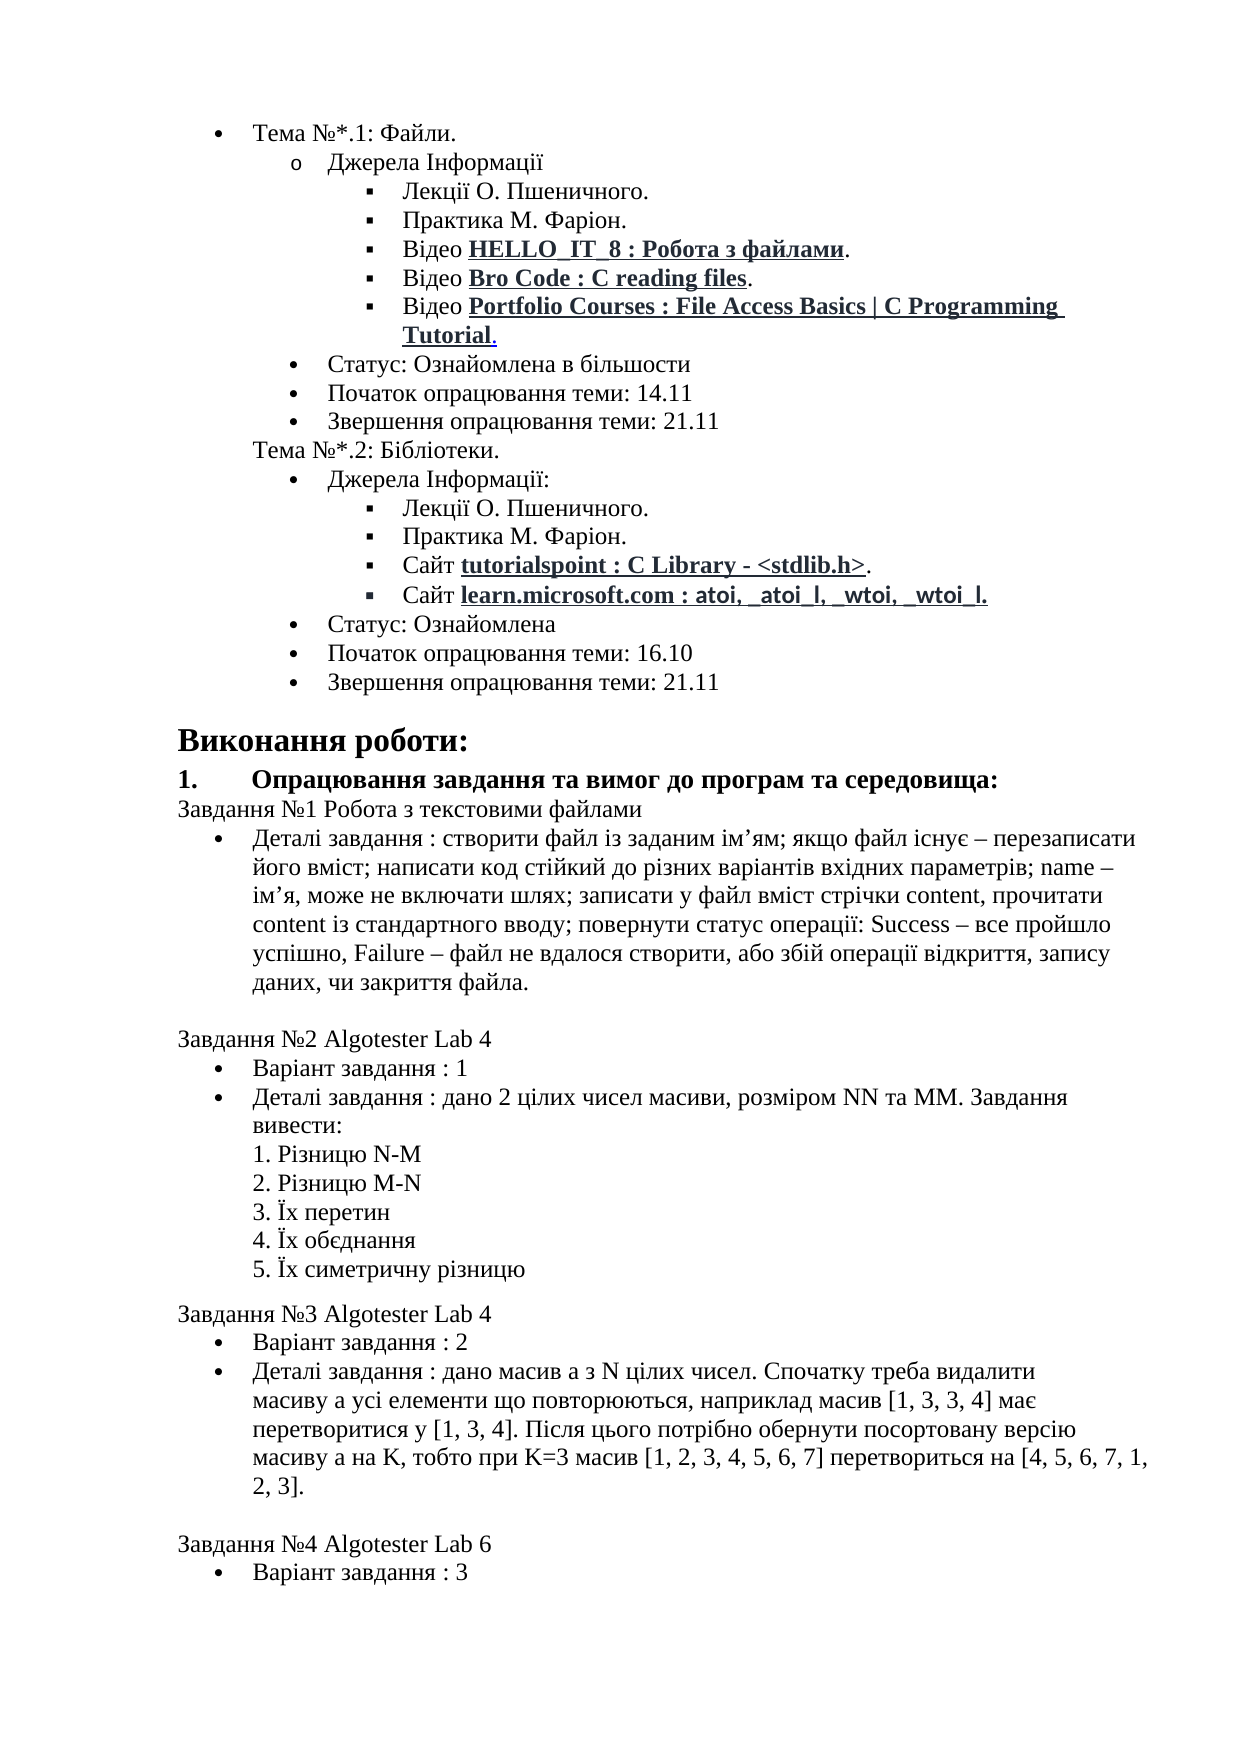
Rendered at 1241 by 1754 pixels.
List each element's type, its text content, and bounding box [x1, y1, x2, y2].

list Відео Portfolio Courses : File Access Basics | C Programming Tutorial. [365, 291, 1152, 349]
list Джерела Інформації: [290, 464, 1152, 493]
text Завдання №2 Algotester Lab 4 [177, 1024, 1152, 1053]
list Тема №*.2: Бібліотеки. [215, 435, 1152, 464]
list Деталі завдання : дано масив a з N цілих чисел. Спочатку треба видалити масиву a усі елементи що повторюються, наприклад масив [1, 3, 3, 4] має перетворитися у [1, 3, 4]. Після цього потрібно обернути посортовану версію масиву a на K, тобто при K=3 масив [1, 2, 3, 4, 5, 6, 7] перетвориться на [4, 5, 6, 7, 1, 2, 3]. [215, 1356, 1152, 1500]
list Відео Bro Code : C reading files. [365, 263, 1152, 291]
list Лекції О. Пшеничного. [365, 493, 1152, 521]
list Варіант завдання : 3 [215, 1557, 1152, 1586]
list Варіант завдання : 1 [215, 1053, 1152, 1082]
list Практика М. Фаріон. [365, 521, 1152, 550]
list Деталі завдання : створити файл із заданим ім’ям; якщо файл існує – перезаписати його вміст; написати код стійкий до різних варіантів вхідних параметрів; name – ім’я, може не включати шлях; записати у файл вміст стрічки content, прочитати content із стандартного вводу; повернути статус операції: Success – все пройшло успішно, Failure – файл не вдалося створити, або збій операції відкриття, запису даних, чи закриття файла. [215, 823, 1152, 996]
list Варіант завдання : 2 [215, 1327, 1152, 1356]
list Джерела Інформації [290, 147, 1152, 176]
list Статус: Ознайомлена [290, 609, 1152, 638]
list Деталі завдання : дано 2 цілих чисел масиви, розміром NN та MM. Завдання вивести: 1. Різницю N-M 2. Різницю M-N [215, 1082, 1152, 1197]
text 1. Опрацювання завдання та вимог до програм та середовища: [177, 763, 1152, 794]
list Практика М. Фаріон. [365, 205, 1152, 234]
list Лекції О. Пшеничного. [365, 176, 1152, 205]
text Завдання №3 Algotester Lab 4 [177, 1299, 1152, 1327]
list Статус: Ознайомлена в більшости [290, 349, 1152, 378]
list Звершення опрацювання теми: 21.11 [290, 406, 1152, 435]
list Сайт learn.microsoft.com : atoi, _atoi_l, _wtoi, _wtoi_l. [365, 579, 1152, 609]
list Відео HELLO_IT_8 : Робота з файлами. [365, 234, 1152, 263]
list Звершення опрацювання теми: 21.11 [290, 667, 1152, 696]
text Виконання роботи: [177, 721, 1152, 759]
text 3. Їх перетин 4. Їх обєднання 5. Їх симетричну різницю [252, 1197, 1152, 1283]
text Завдання №1 Робота з текстовими файлами [177, 794, 1152, 823]
list Сайт tutorialspoint : C Library - <stdlib.h>. [365, 550, 1152, 579]
text Завдання №4 Algotester Lab 6 [177, 1529, 1152, 1557]
list Початок опрацювання теми: 14.11 [290, 378, 1152, 406]
list Початок опрацювання теми: 16.10 [290, 638, 1152, 667]
list Тема №*.1: Файли. [215, 118, 1152, 147]
